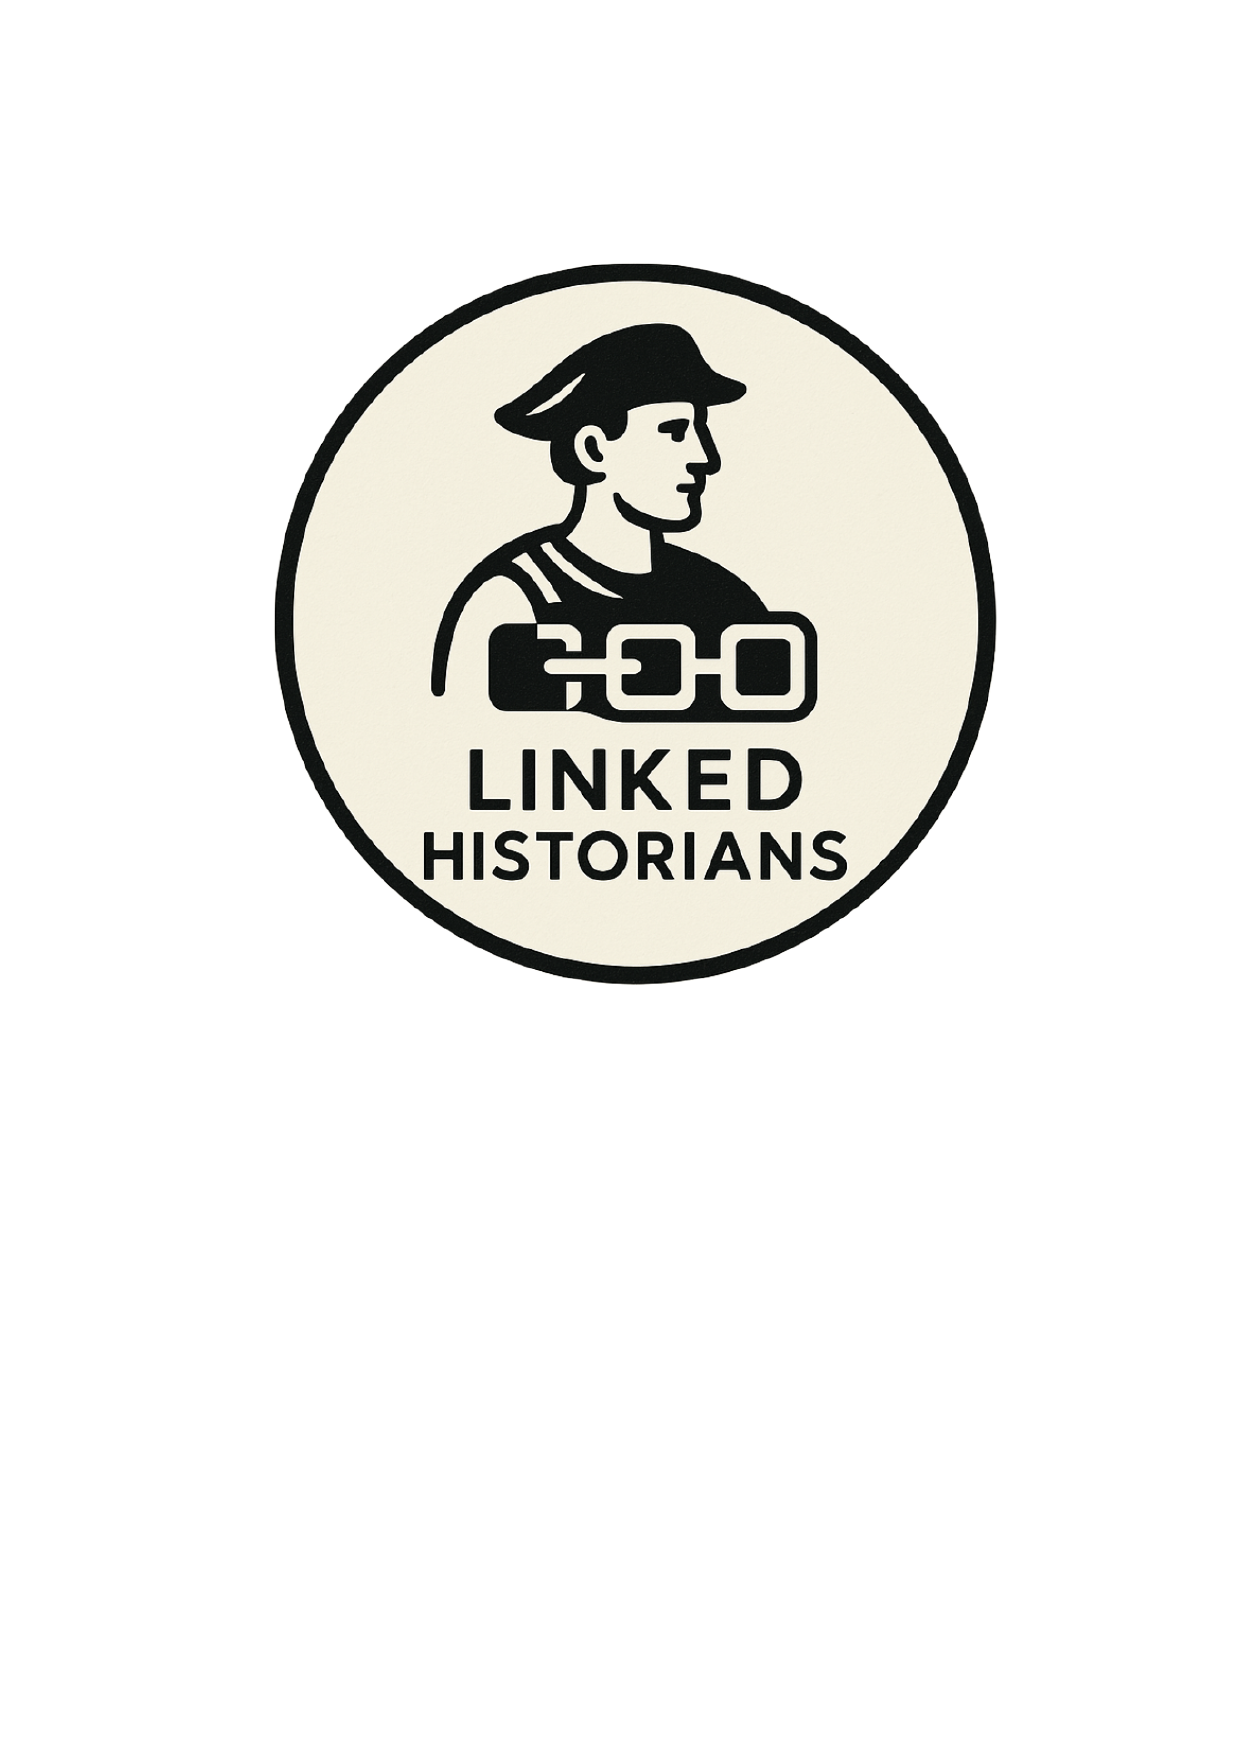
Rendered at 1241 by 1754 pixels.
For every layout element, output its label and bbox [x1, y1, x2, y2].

picture [147, 147, 1127, 1127]
